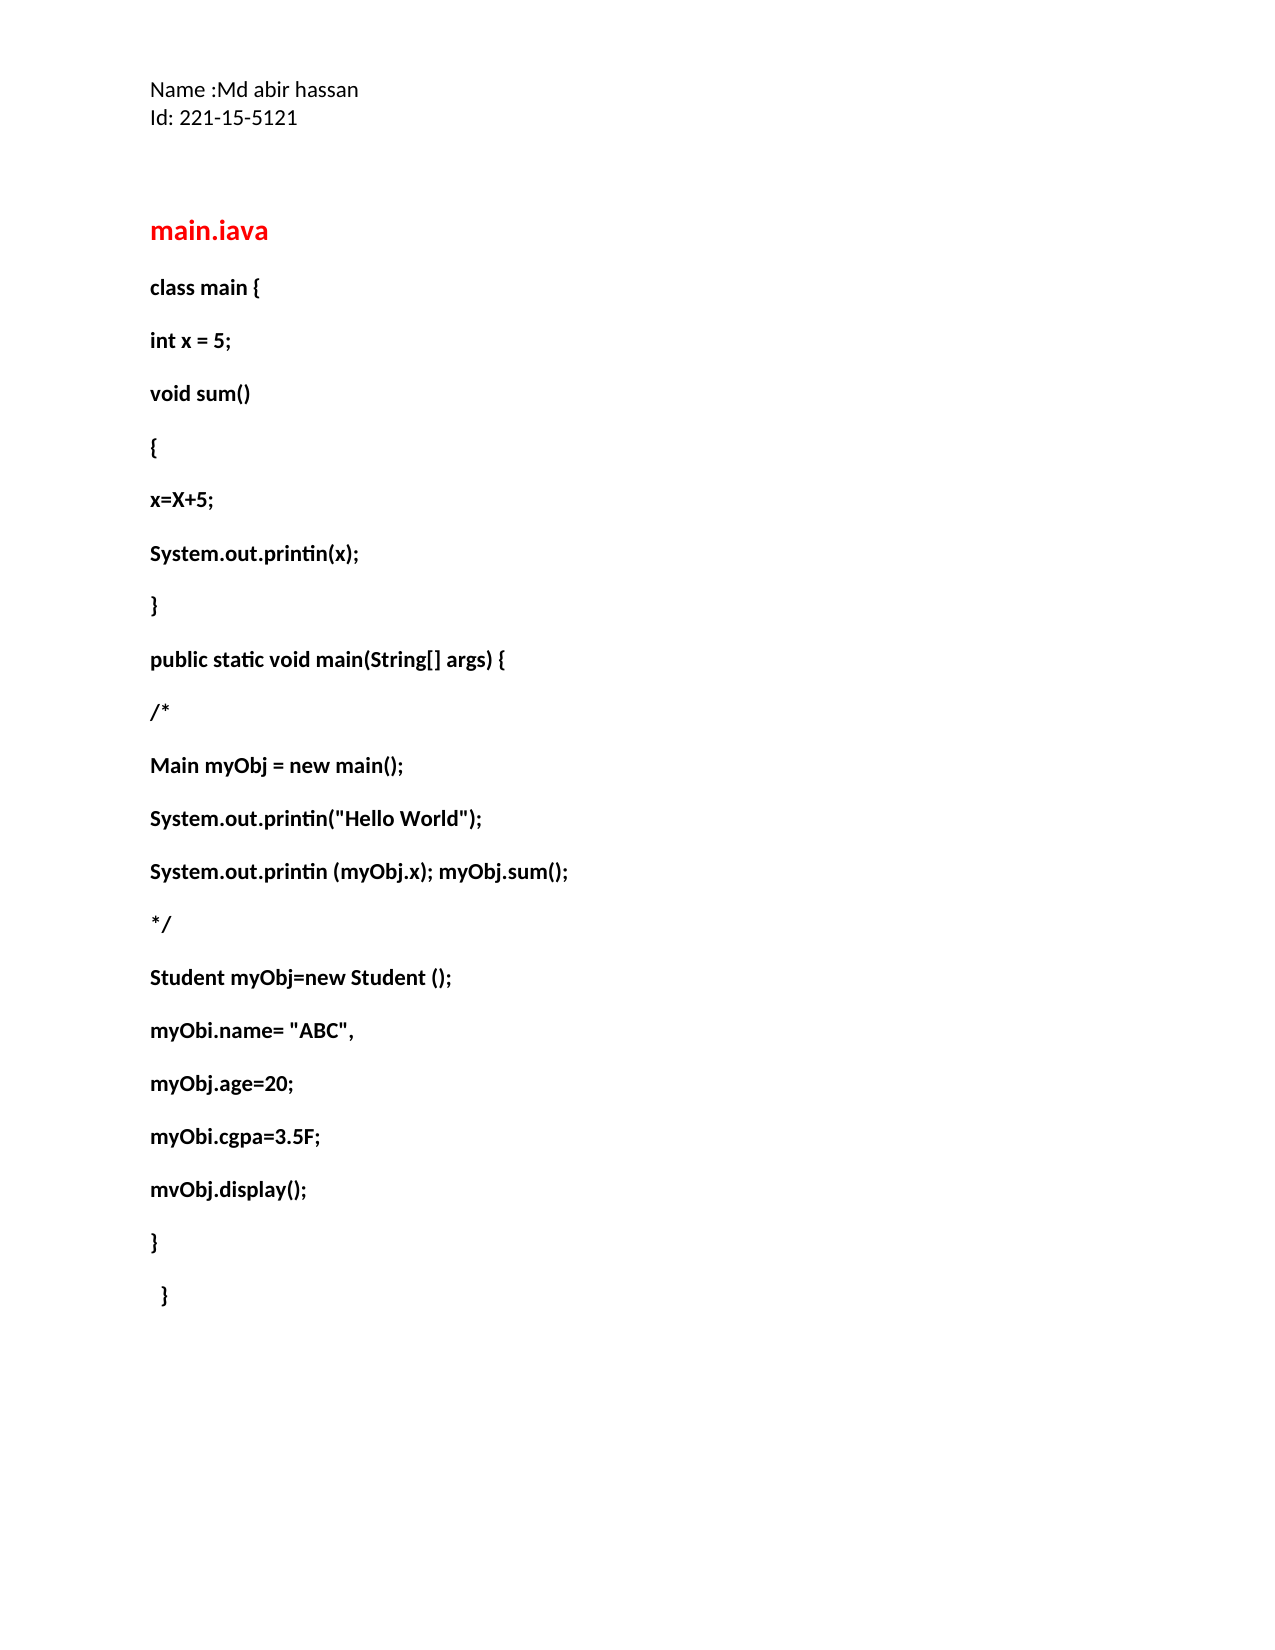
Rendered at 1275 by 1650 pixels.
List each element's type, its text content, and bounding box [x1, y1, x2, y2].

text */ [150, 910, 1125, 938]
text public static void main(String[] args) { [150, 645, 1125, 673]
text } [150, 1281, 1125, 1309]
text mvObj.display(); [150, 1175, 1125, 1203]
text { [150, 433, 1125, 461]
text } [150, 1228, 1125, 1256]
text void sum() [150, 379, 1125, 408]
text int x = 5; [150, 327, 1125, 354]
text myObj.age=20; [150, 1069, 1125, 1097]
text System.out.printin (myObj.x); myObj.sum(); [150, 857, 1125, 885]
text myObi.name= "ABC", [150, 1016, 1125, 1044]
text } [150, 592, 1125, 620]
text Main myObj = new main(); [150, 751, 1125, 779]
text /* [150, 698, 1125, 726]
text class main { [150, 273, 1125, 302]
text x=X+5; [150, 486, 1125, 514]
text System.out.printin("Hello World"); [150, 804, 1125, 832]
text Student myObj=new Student (); [150, 963, 1125, 991]
text main.iava [150, 212, 1125, 247]
text myObi.cgpa=3.5F; [150, 1122, 1125, 1150]
text System.out.printin(x); [150, 539, 1125, 567]
